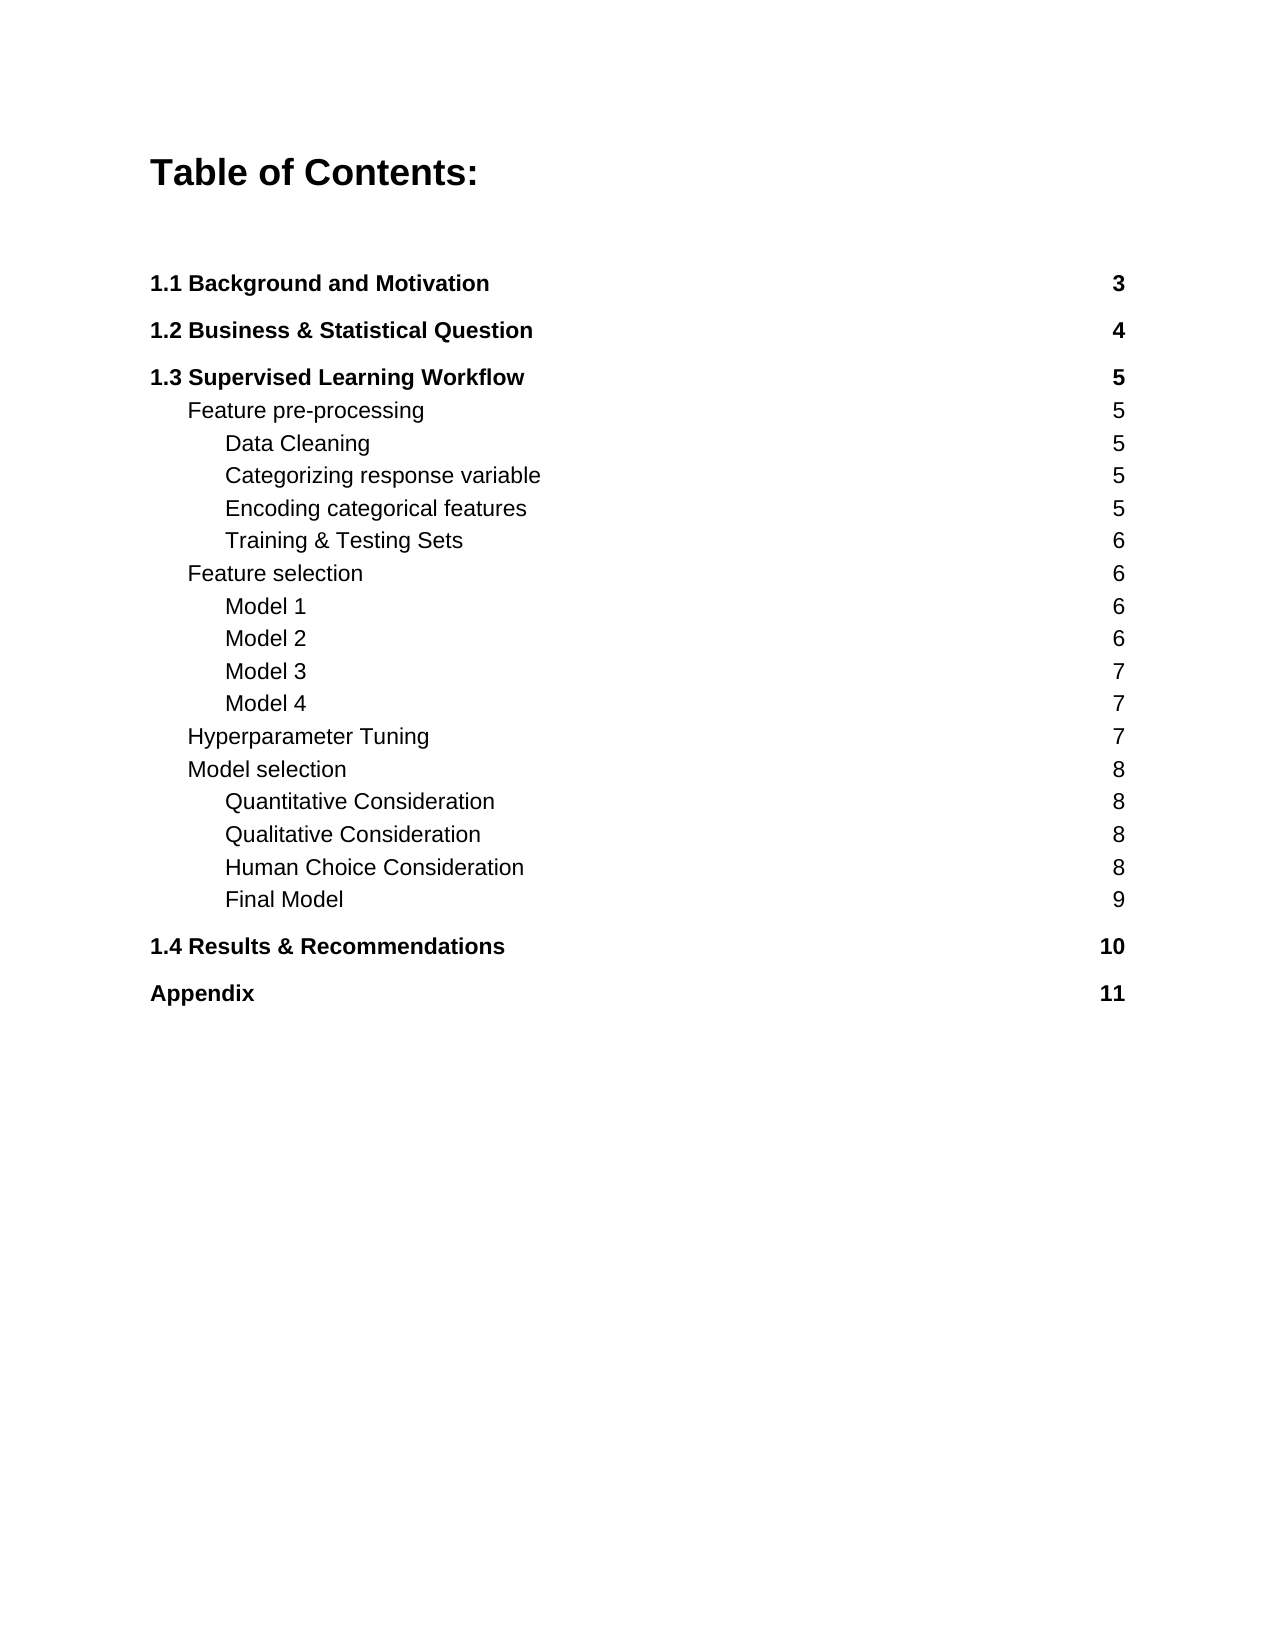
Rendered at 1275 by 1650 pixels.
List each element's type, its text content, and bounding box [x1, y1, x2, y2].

subtitle Table of Contents: [150, 150, 1125, 193]
